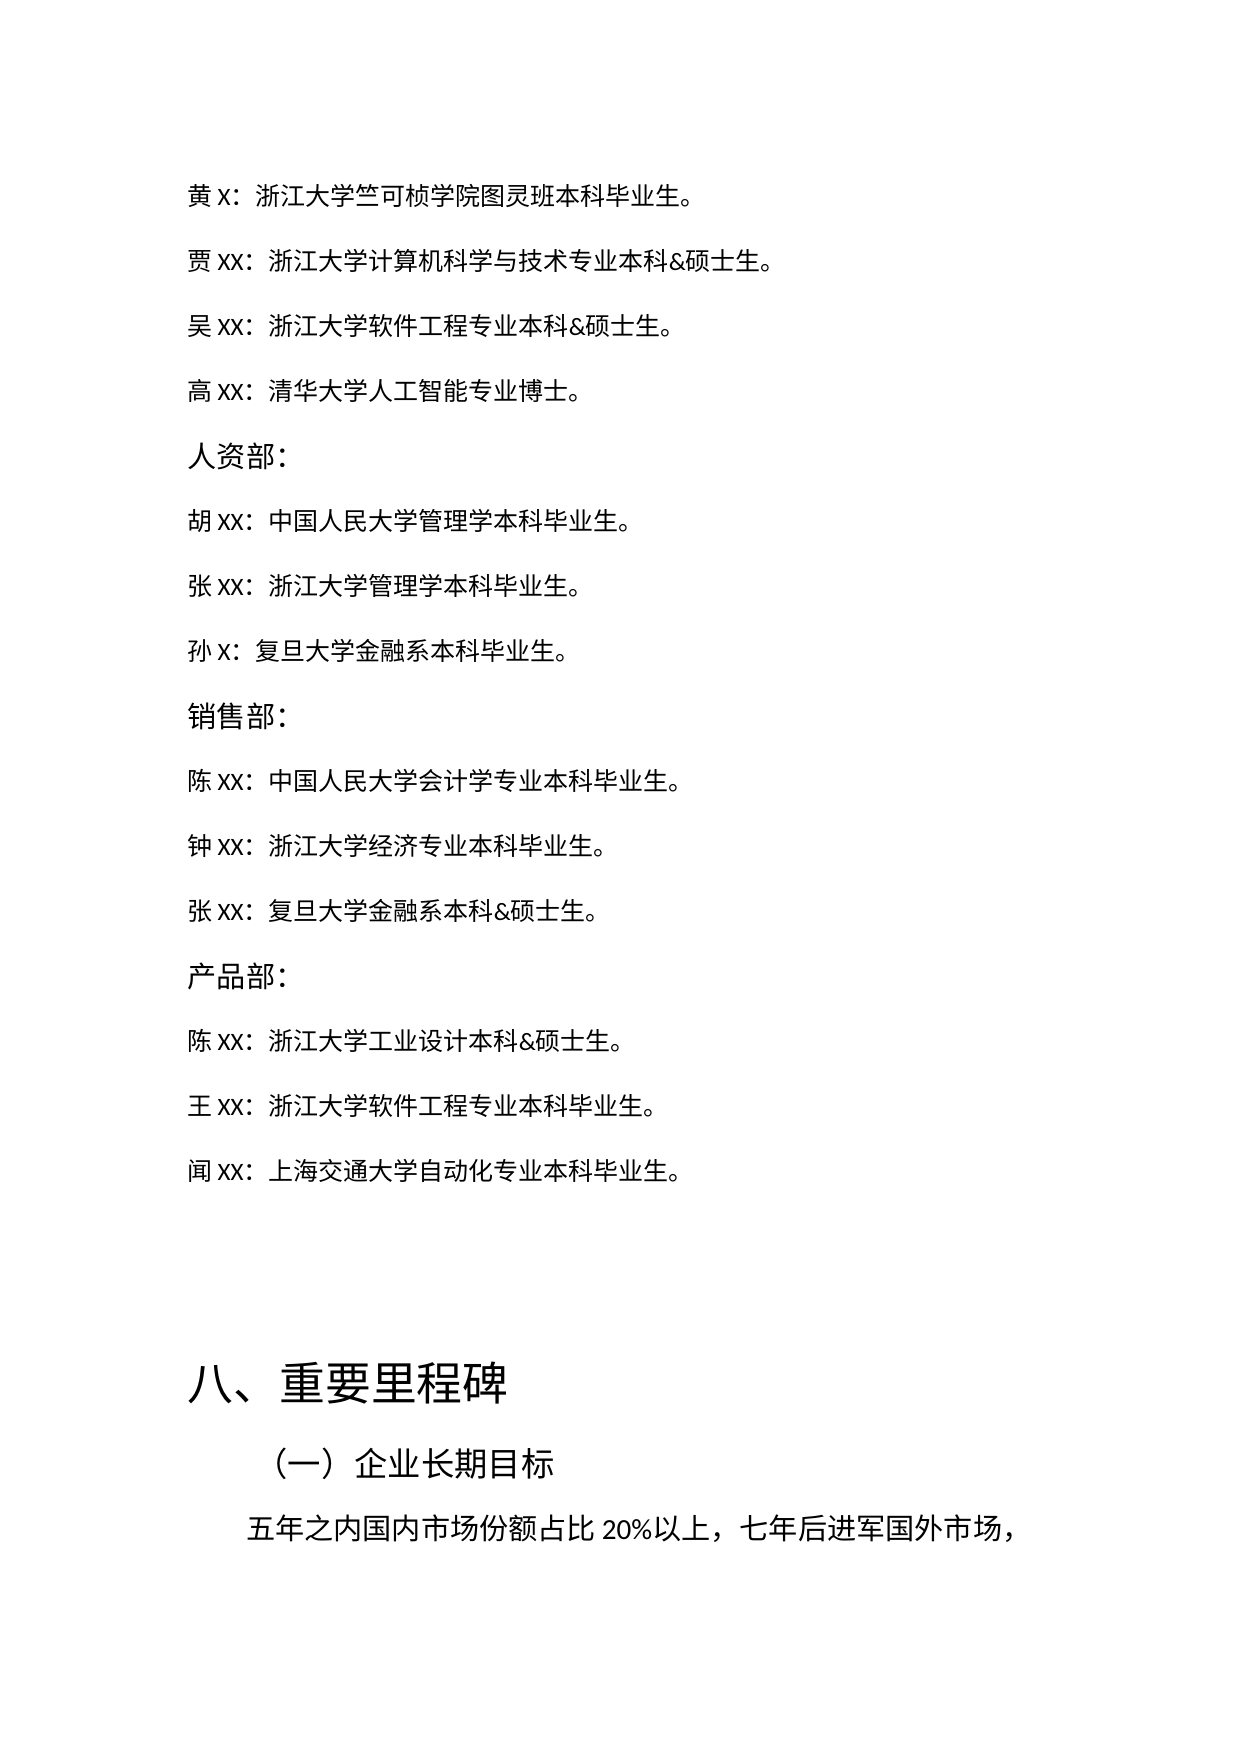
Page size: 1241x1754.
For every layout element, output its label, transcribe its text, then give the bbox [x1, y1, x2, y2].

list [187, 1494, 1053, 1559]
list 企业长期目标 [187, 1429, 1053, 1494]
list 张XX：复旦大学金融系本科&硕士生。 [187, 877, 1053, 942]
list 销售部： [187, 682, 1053, 747]
list 钟XX：浙江大学经济专业本科毕业生。 [187, 812, 1053, 877]
list 重要里程碑 [187, 1332, 1053, 1429]
list 孙X：复旦大学金融系本科毕业生。 [187, 617, 1053, 682]
list 张XX：浙江大学管理学本科毕业生。 [187, 552, 1053, 617]
list 闻XX：上海交通大学自动化专业本科毕业生。 [187, 1137, 1053, 1202]
list 王XX：浙江大学软件工程专业本科毕业生。 [187, 1072, 1053, 1137]
list 人资部： [187, 422, 1053, 487]
list 陈XX：浙江大学工业设计本科&硕士生。 [187, 1007, 1053, 1072]
list 胡XX：中国人民大学管理学本科毕业生。 [187, 487, 1053, 552]
list 贾XX：浙江大学计算机科学与技术专业本科&硕士生。 [187, 227, 1053, 292]
list 陈XX：中国人民大学会计学专业本科毕业生。 [187, 747, 1053, 812]
list 产品部： [187, 942, 1053, 1007]
list 吴XX：浙江大学软件工程专业本科&硕士生。 [187, 292, 1053, 357]
list 黄X：浙江大学竺可桢学院图灵班本科毕业生。 [187, 162, 1053, 227]
list 高XX：清华大学人工智能专业博士。 [187, 357, 1053, 422]
